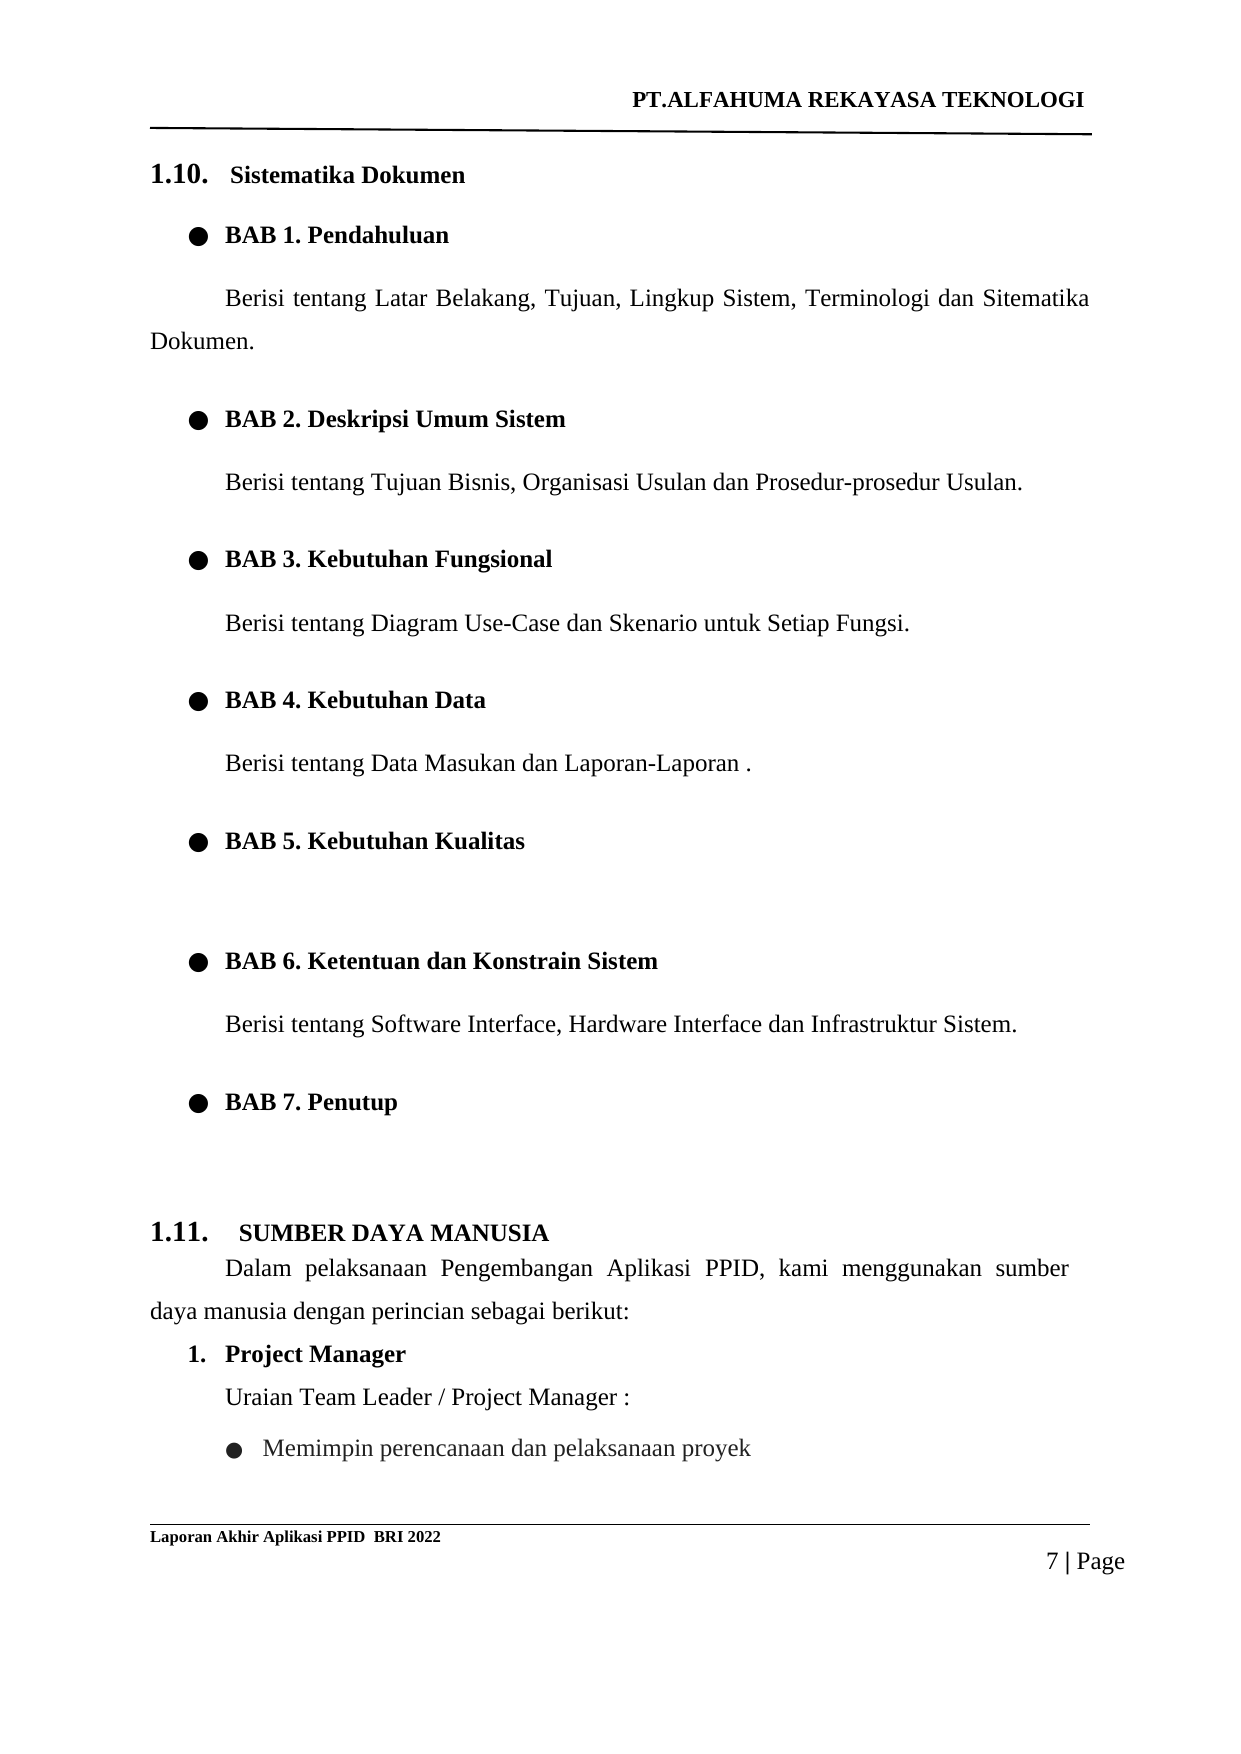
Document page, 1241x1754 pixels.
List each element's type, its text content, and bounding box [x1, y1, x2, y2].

list Project Manager [187, 1339, 1090, 1368]
text Berisi tentang Diagram Use-Case dan Skenario untuk Setiap Fungsi. [150, 608, 1090, 636]
list Memimpin perencanaan dan pelaksanaan proyek [225, 1425, 1078, 1468]
list BAB 5. Kebutuhan Kualitas [187, 812, 1090, 864]
list BAB 6. Ketentuan dan Konstrain Sistem [187, 932, 1090, 984]
text Dalam pelaksanaan Pengembangan Aplikasi PPID, kami menggunakan sumber daya manusia dengan perincian sebagai berikut: [150, 1253, 1069, 1324]
list BAB 7. Penutup [187, 1073, 1090, 1124]
list BAB 1. Pendahuluan [187, 206, 1090, 257]
subtitle SUMBER DAYA MANUSIA [150, 1214, 1090, 1248]
text Uraian Team Leader / Project Manager : [179, 1382, 1090, 1411]
list BAB 2. Deskripsi Umum Sistem [187, 390, 1090, 441]
list BAB 4. Kebutuhan Data [187, 672, 1090, 723]
subtitle Sistematika Dokumen [150, 156, 1090, 189]
list BAB 3. Kebutuhan Fungsional [187, 531, 1090, 582]
text Berisi tentang Latar Belakang, Tujuan, Lingkup Sistem, Terminologi dan Sitematika Dokumen. [150, 283, 1090, 355]
text Berisi tentang Software Interface, Hardware Interface dan Infrastruktur Sistem. [150, 1009, 1090, 1038]
text Berisi tentang Data Masukan dan Laporan-Laporan . [150, 748, 1090, 777]
text Berisi tentang Tujuan Bisnis, Organisasi Usulan dan Prosedur-prosedur Usulan. [150, 467, 1090, 496]
